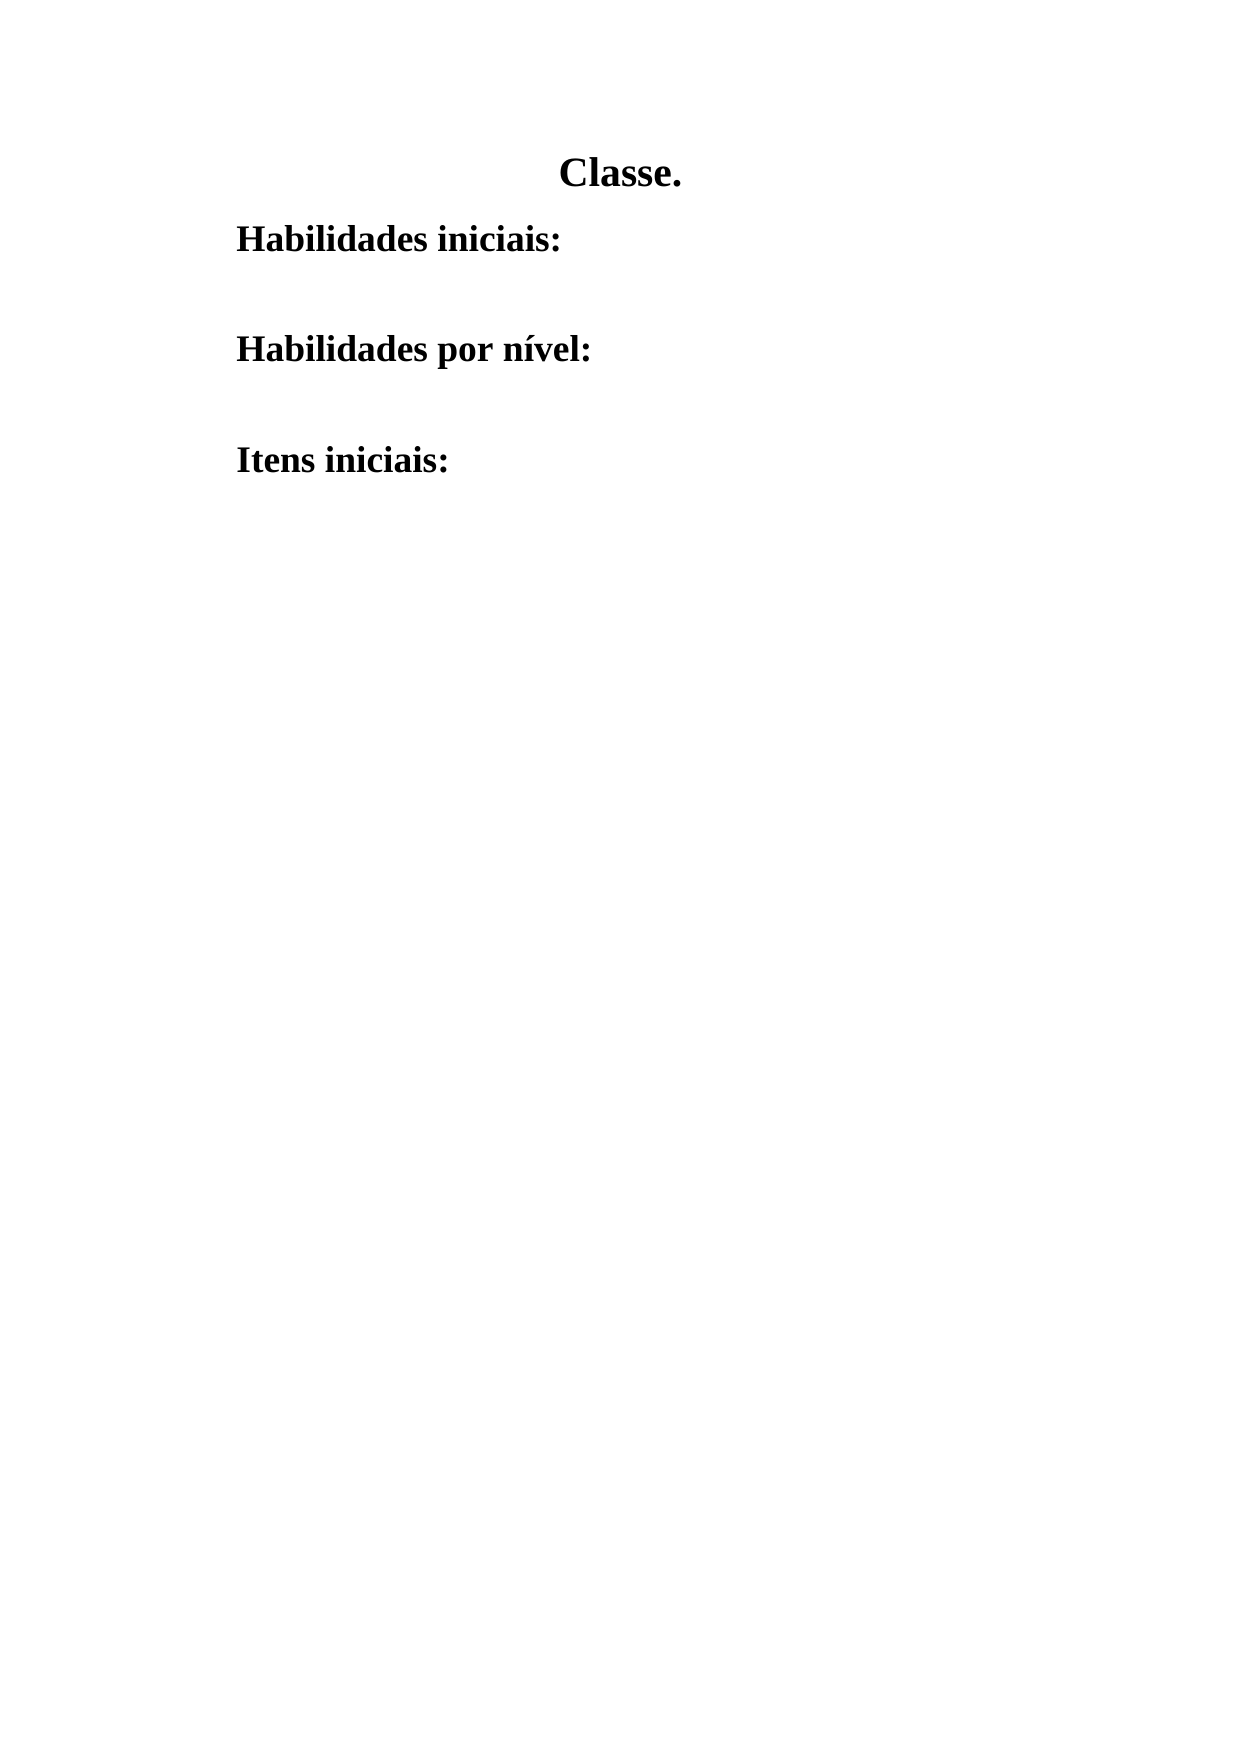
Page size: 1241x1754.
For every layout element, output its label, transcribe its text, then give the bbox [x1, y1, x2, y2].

text Habilidades por nível: [177, 327, 1063, 370]
text Habilidades iniciais: [177, 216, 1063, 259]
text Classe. [177, 148, 1063, 196]
text Itens iniciais: [177, 438, 1063, 481]
